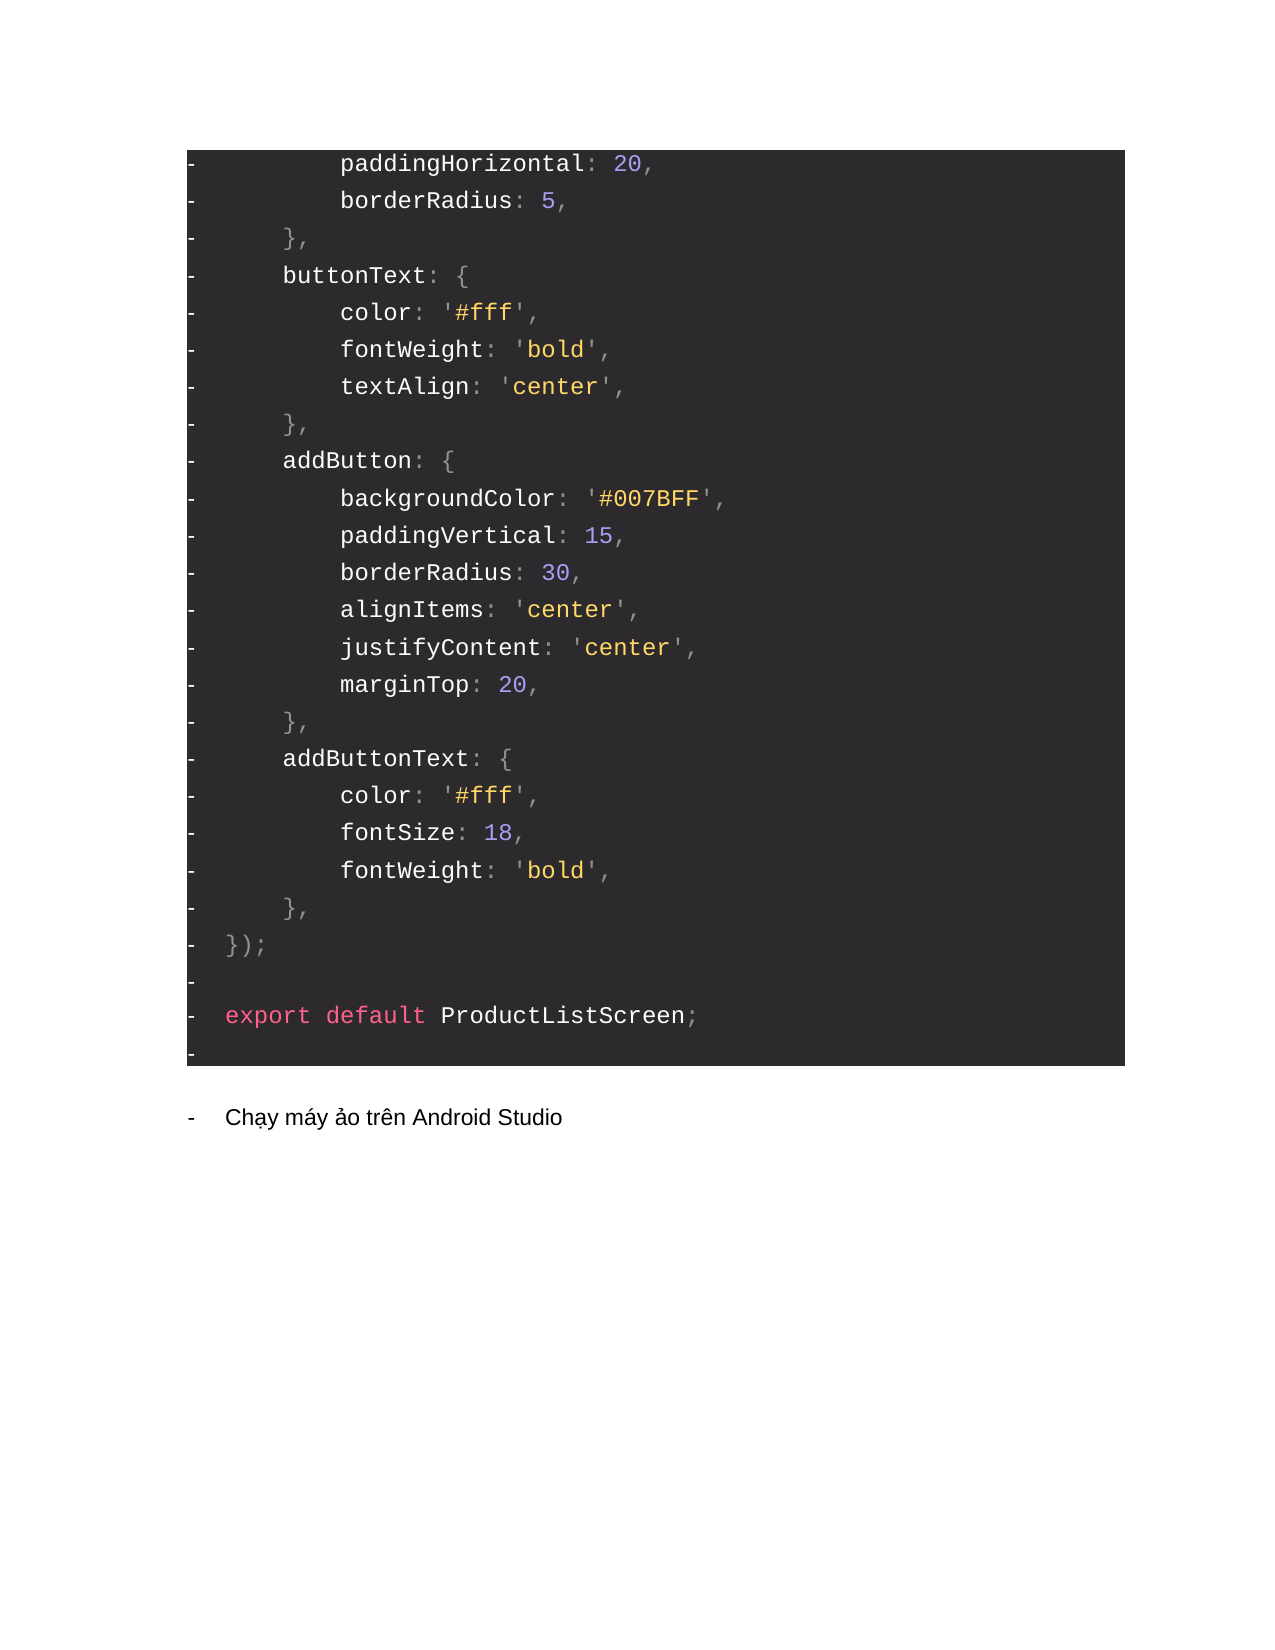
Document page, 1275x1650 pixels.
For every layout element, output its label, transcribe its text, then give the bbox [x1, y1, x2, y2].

list color: '#fff', [187, 299, 1125, 327]
list addButtonText: { [187, 745, 1125, 774]
list }); [187, 931, 1125, 959]
list addButton: { [187, 447, 1125, 476]
list borderRadius: 30, [187, 559, 1125, 588]
list buttonText: { [187, 262, 1125, 290]
list justifyContent: 'center', [187, 633, 1125, 662]
list fontWeight: 'bold', [187, 336, 1125, 364]
list paddingVertical: 15, [187, 522, 1125, 551]
list }, [187, 224, 1125, 253]
list }, [187, 894, 1125, 922]
list }, [187, 410, 1125, 439]
list color: '#fff', [187, 782, 1125, 811]
list marginTop: 20, [187, 671, 1125, 699]
list alignItems: 'center', [187, 596, 1125, 625]
list export default ProductListScreen; [187, 1002, 1125, 1031]
list fontSize: 18, [187, 819, 1125, 848]
list fontWeight: 'bold', [187, 857, 1125, 885]
list }, [187, 708, 1125, 736]
list textAlign: 'center', [187, 373, 1125, 402]
list backgroundColor: '#007BFF', [187, 485, 1125, 513]
list Chạy máy ảo trên Android Studio [187, 1104, 1125, 1130]
list borderRadius: 5, [187, 187, 1125, 216]
list paddingHorizontal: 20, [187, 150, 1125, 179]
